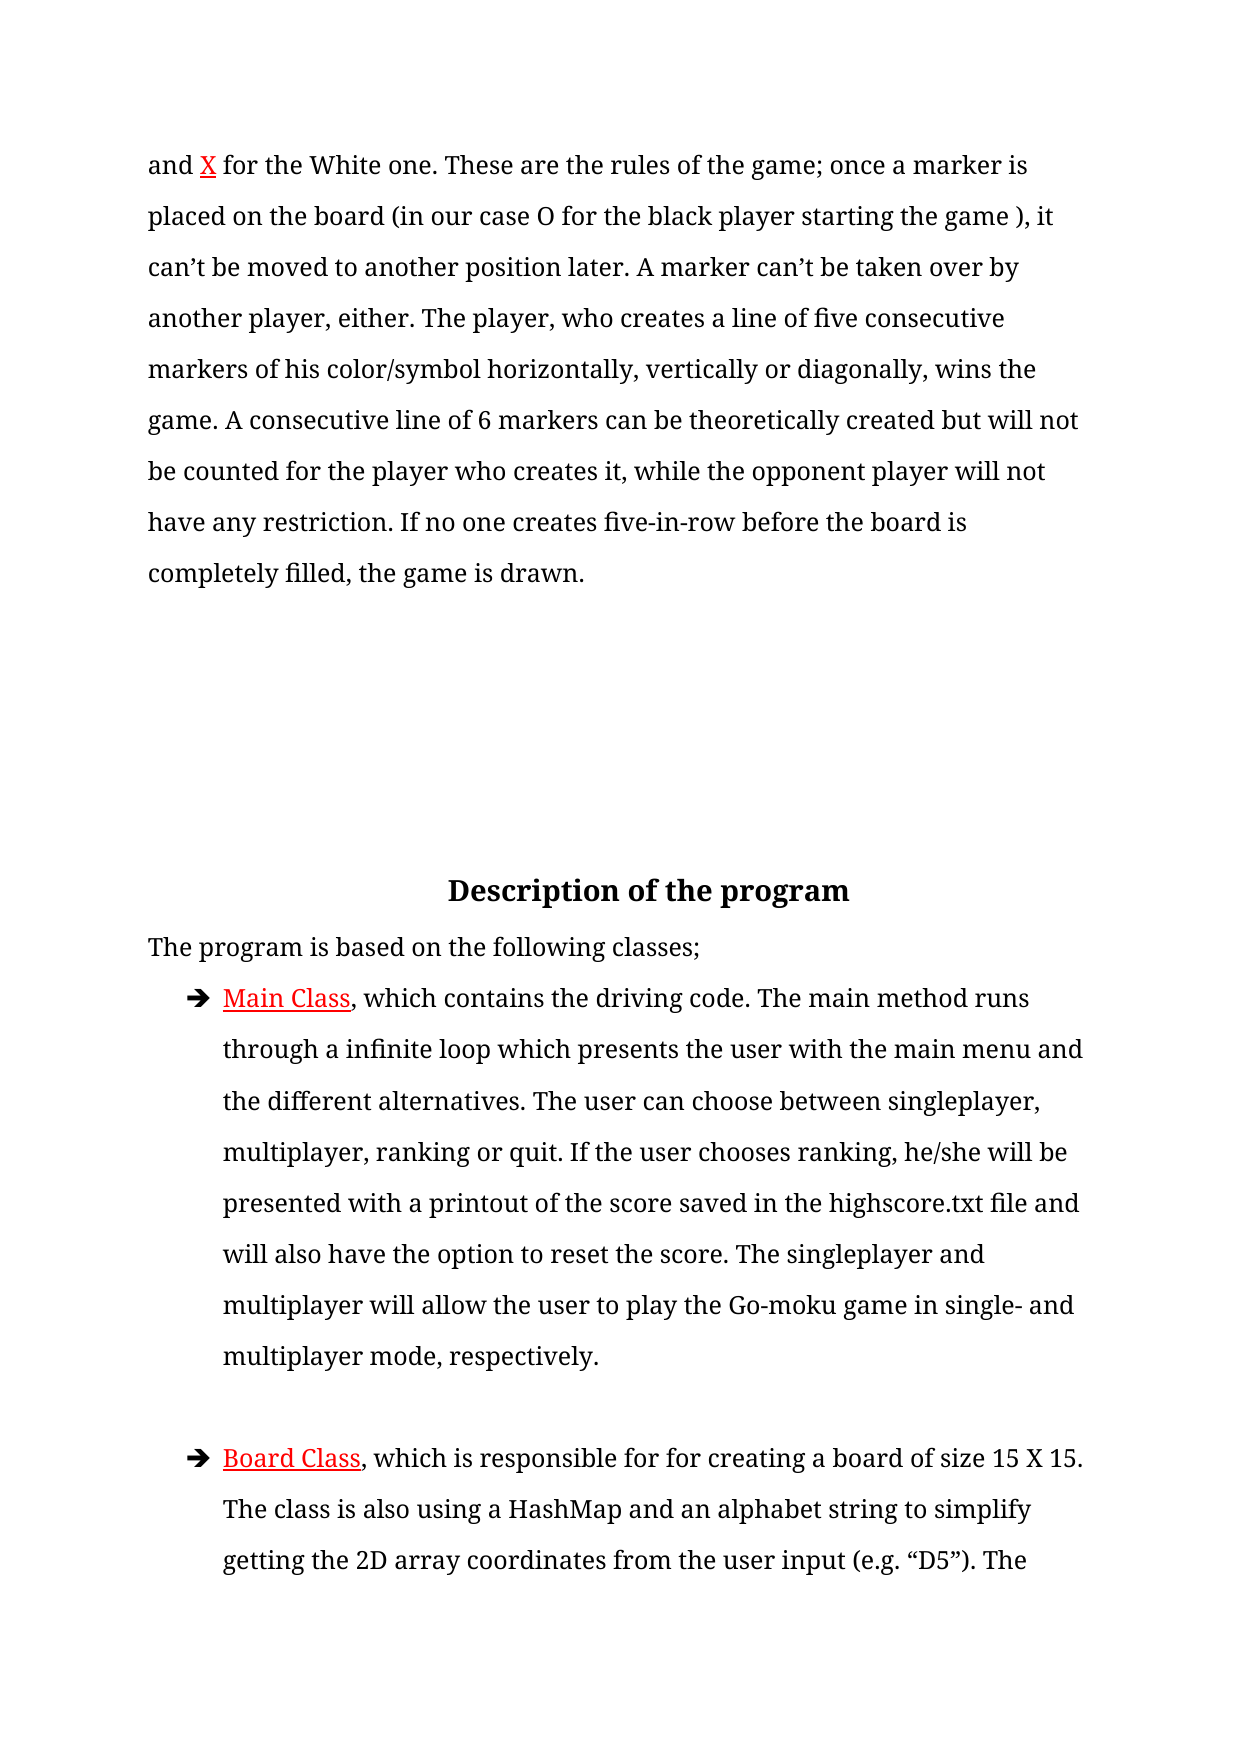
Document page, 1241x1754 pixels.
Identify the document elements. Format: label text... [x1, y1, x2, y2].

text The program is based on the following classes; [148, 930, 1093, 964]
list Main Class, which contains the driving code. The main method runs through a infinite loop which presents the user with the main menu and the different alternatives. The user can choose between singleplayer, multiplayer, ranking or quit. If the user chooses ranking, he/she will be presented with a printout of the score saved in the highscore.txt file and will also have the option to reset the score. The singleplayer and multiplayer will allow the user to play the Go-moku game in single- and multiplayer mode, respectively. [185, 981, 1093, 1372]
text Description of the program [373, 871, 1093, 910]
